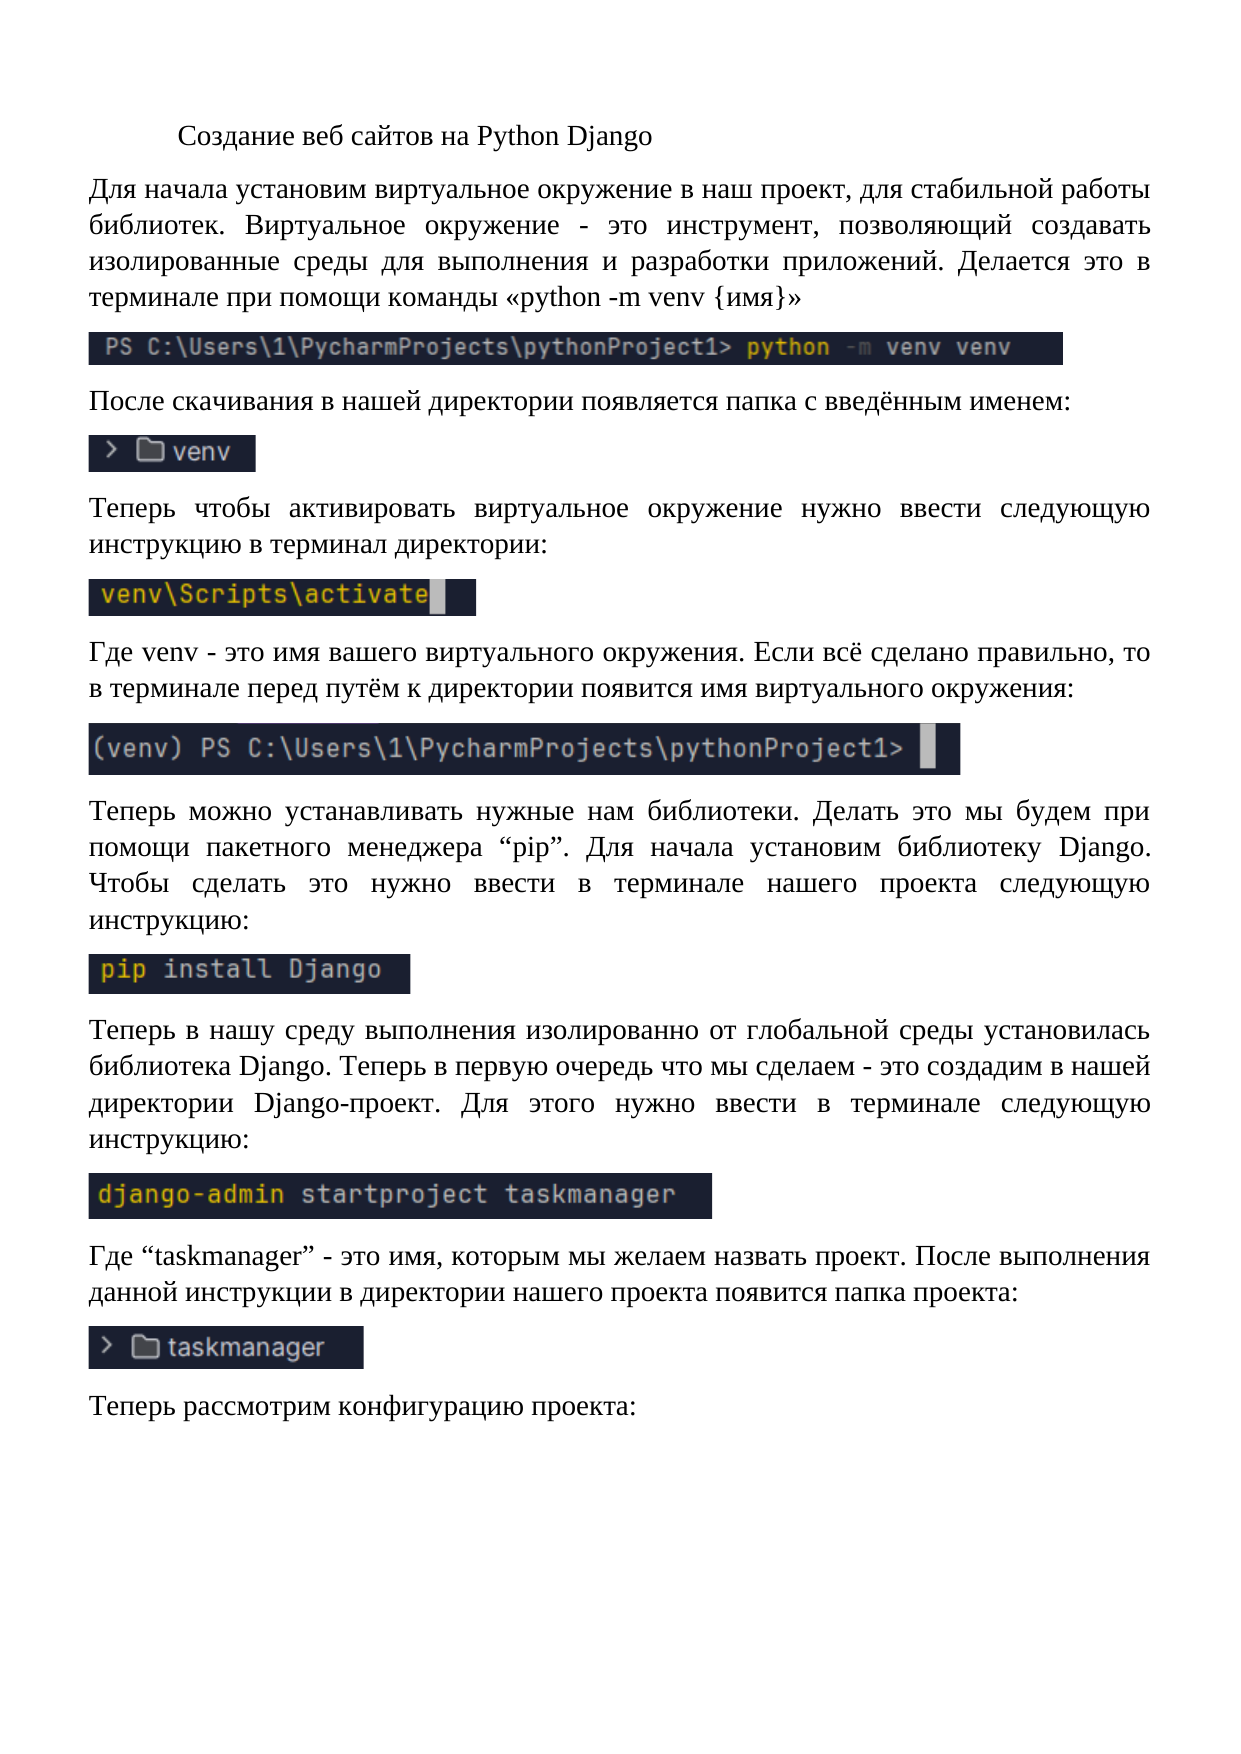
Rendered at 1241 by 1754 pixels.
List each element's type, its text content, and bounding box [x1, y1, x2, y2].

picture [88, 954, 411, 994]
text Создание веб сайтов на Python Django [177, 118, 1152, 152]
picture [88, 1173, 713, 1219]
text Теперь в нашу среду выполнения изолированно от глобальной среды установилась библиотека Django. Теперь в первую очередь что мы сделаем - это создадим в нашей директории Django-проект. Для этого нужно ввести в терминале следующую инструкцию: [88, 1012, 1152, 1154]
text Где venv - это имя вашего виртуального окружения. Если всё сделано правильно, то в терминале перед путём к директории появится имя виртуального окружения: [88, 634, 1152, 704]
text Для начала установим виртуальное окружение в наш проект, для стабильной работы библиотек. Виртуальное окружение - это инструмент, позволяющий создавать изолированные среды для выполнения и разработки приложений. Делается это в терминале при помощи команды «python -m venv {имя}» [88, 171, 1152, 313]
picture [88, 579, 477, 616]
text Теперь рассмотрим конфигурацию проекта: [88, 1388, 1152, 1421]
picture [88, 723, 961, 775]
picture [88, 332, 1063, 365]
text Теперь можно устанавливать нужные нам библиотеки. Делать это мы будем при помощи пакетного менеджера “pip”. Для начала установим библиотеку Django. Чтобы сделать это нужно ввести в терминале нашего проекта следующую инструкцию: [88, 793, 1152, 935]
picture [88, 1326, 364, 1369]
text Теперь чтобы активировать виртуальное окружение нужно ввести следующую инструкцию в терминал директории: [88, 490, 1152, 560]
text После скачивания в нашей директории появляется папка с введённым именем: [88, 383, 1152, 416]
picture [88, 435, 256, 472]
text Где “taskmanager” - это имя, которым мы желаем назвать проект. После выполнения данной инструкции в директории нашего проекта появится папка проекта: [88, 1238, 1152, 1307]
